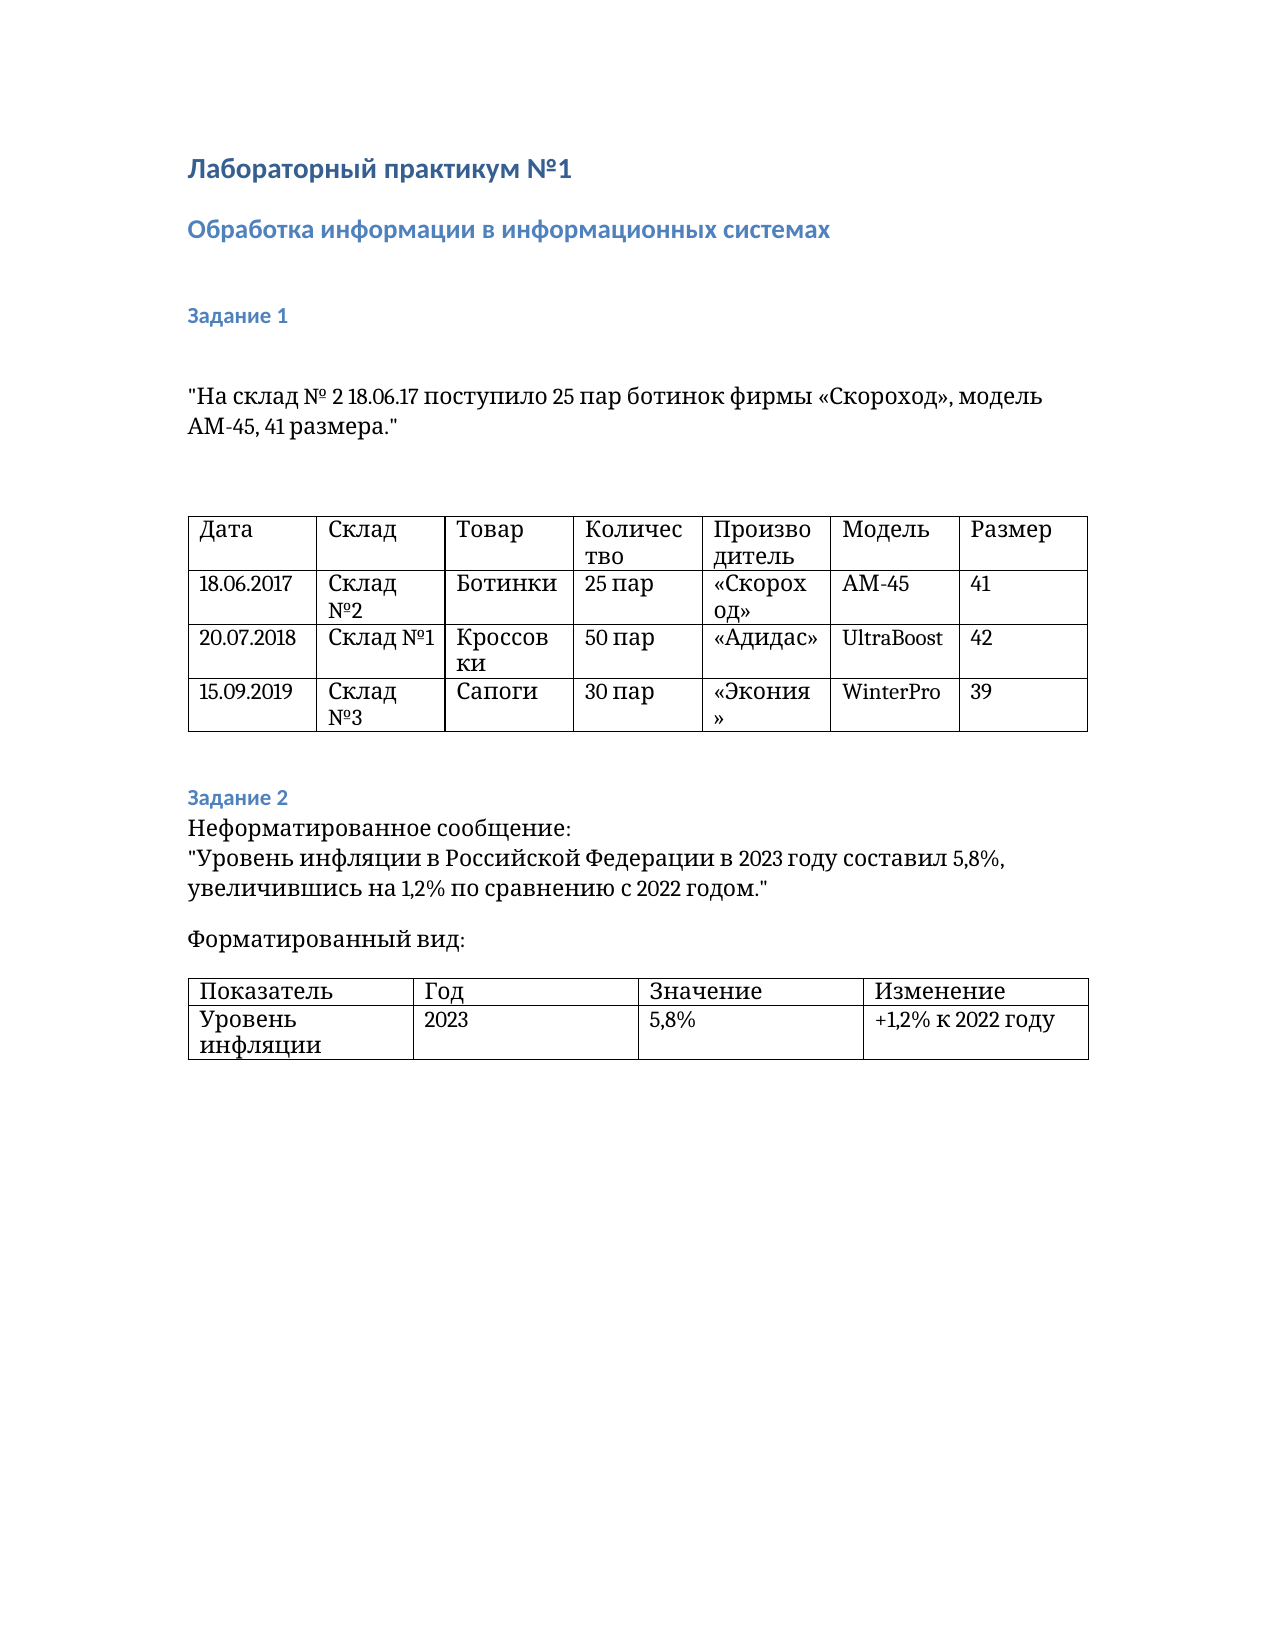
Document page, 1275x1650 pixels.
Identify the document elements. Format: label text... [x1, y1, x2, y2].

subtitle Лабораторный практикум №1 [187, 150, 1087, 186]
table_header Год [414, 979, 638, 1005]
table_cell 2023 [414, 1006, 638, 1059]
table_header Дата [189, 517, 316, 570]
table_cell 42 [960, 625, 1087, 677]
subtitle Задание 1 [187, 301, 1087, 329]
text Форматированный вид: [187, 927, 1087, 953]
table_cell 5,8% [639, 1006, 863, 1059]
table_cell +1,2% к 2022 году [864, 1006, 1088, 1059]
table_cell UltraBoost [831, 625, 959, 677]
subtitle Задание 2 [187, 783, 1087, 811]
table_cell 18.06.2017 [189, 571, 316, 624]
text Неформатированное сообщение: "Уровень инфляции в Российской Федерации в 2023 году составил 5,8%, увеличившись на 1,2% по сравнению с 2022 годом." [187, 816, 1087, 902]
table_cell 25 пар [574, 571, 702, 624]
table_header Склад [317, 517, 444, 570]
text "На склад № 2 18.06.17 поступило 25 пар ботинок фирмы «Скороход», модель АМ-45, 41 размера." [187, 384, 1087, 441]
table_header Товар [446, 517, 573, 570]
table_header Размер [960, 517, 1087, 570]
table_cell Склад №2 [317, 571, 444, 624]
table_header Изменение [864, 979, 1088, 1005]
table_cell 30 пар [574, 679, 702, 731]
table_header Производитель [703, 517, 830, 570]
table_header Количество [574, 517, 702, 570]
table_cell Уровень инфляции [189, 1006, 413, 1059]
table_cell WinterPro [831, 679, 959, 731]
subtitle Обработка информации в информационных системах [187, 212, 1087, 245]
table_cell 15.09.2019 [189, 679, 316, 731]
table_cell Склад №1 [317, 625, 444, 677]
table_cell Кроссовки [446, 625, 573, 677]
table_cell 39 [960, 679, 1087, 731]
table_cell «Экония» [703, 679, 830, 731]
table_header Значение [639, 979, 863, 1005]
table_cell 41 [960, 571, 1087, 624]
table_cell Сапоги [446, 679, 573, 731]
table_cell Склад №3 [317, 679, 444, 731]
table_cell Ботинки [446, 571, 573, 624]
table_header Показатель [189, 979, 413, 1005]
table_cell «Адидас» [703, 625, 830, 677]
table_header Модель [831, 517, 959, 570]
table_cell «Скороход» [703, 571, 830, 624]
table_cell АМ-45 [831, 571, 959, 624]
table_cell 20.07.2018 [189, 625, 316, 677]
table_cell 50 пар [574, 625, 702, 677]
